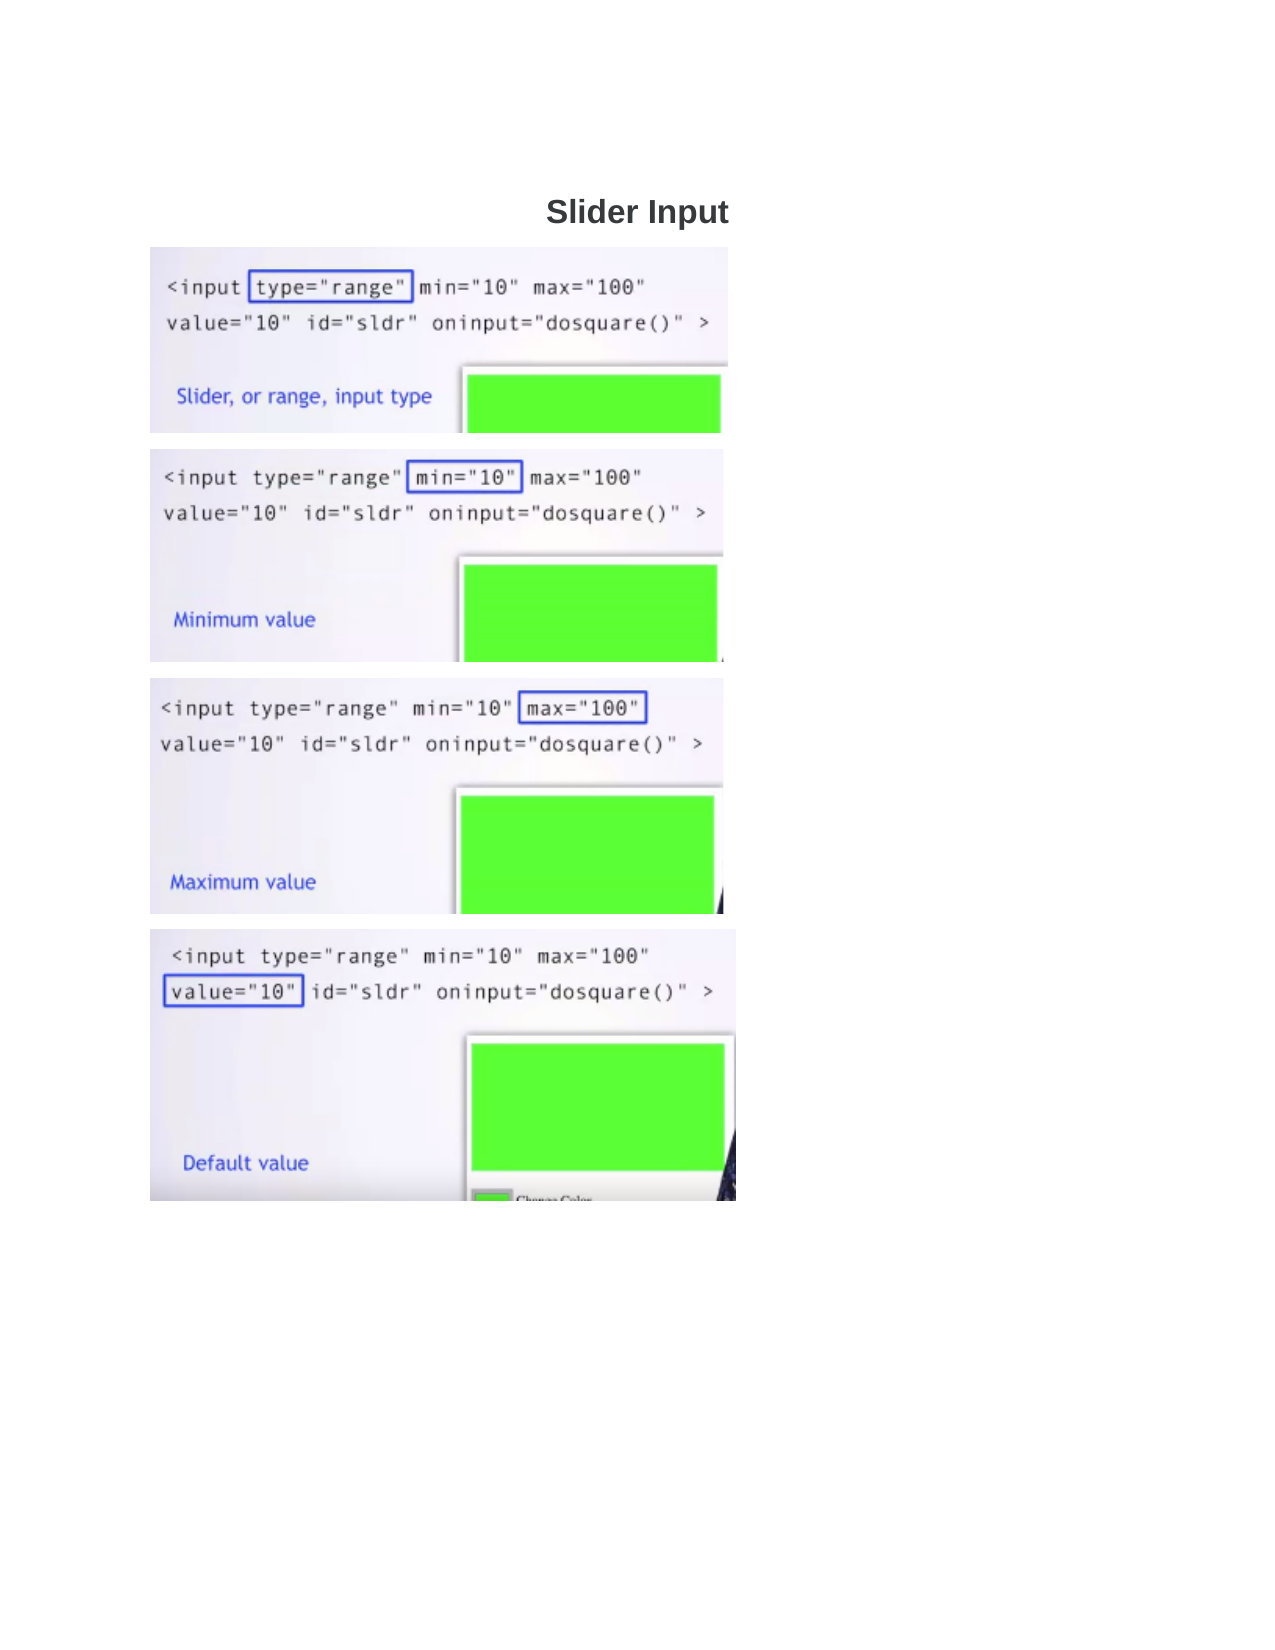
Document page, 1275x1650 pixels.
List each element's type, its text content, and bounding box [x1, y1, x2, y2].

text Slider Input [150, 192, 1125, 230]
picture [150, 678, 724, 914]
picture [150, 929, 736, 1201]
picture [150, 247, 729, 433]
picture [150, 449, 724, 662]
